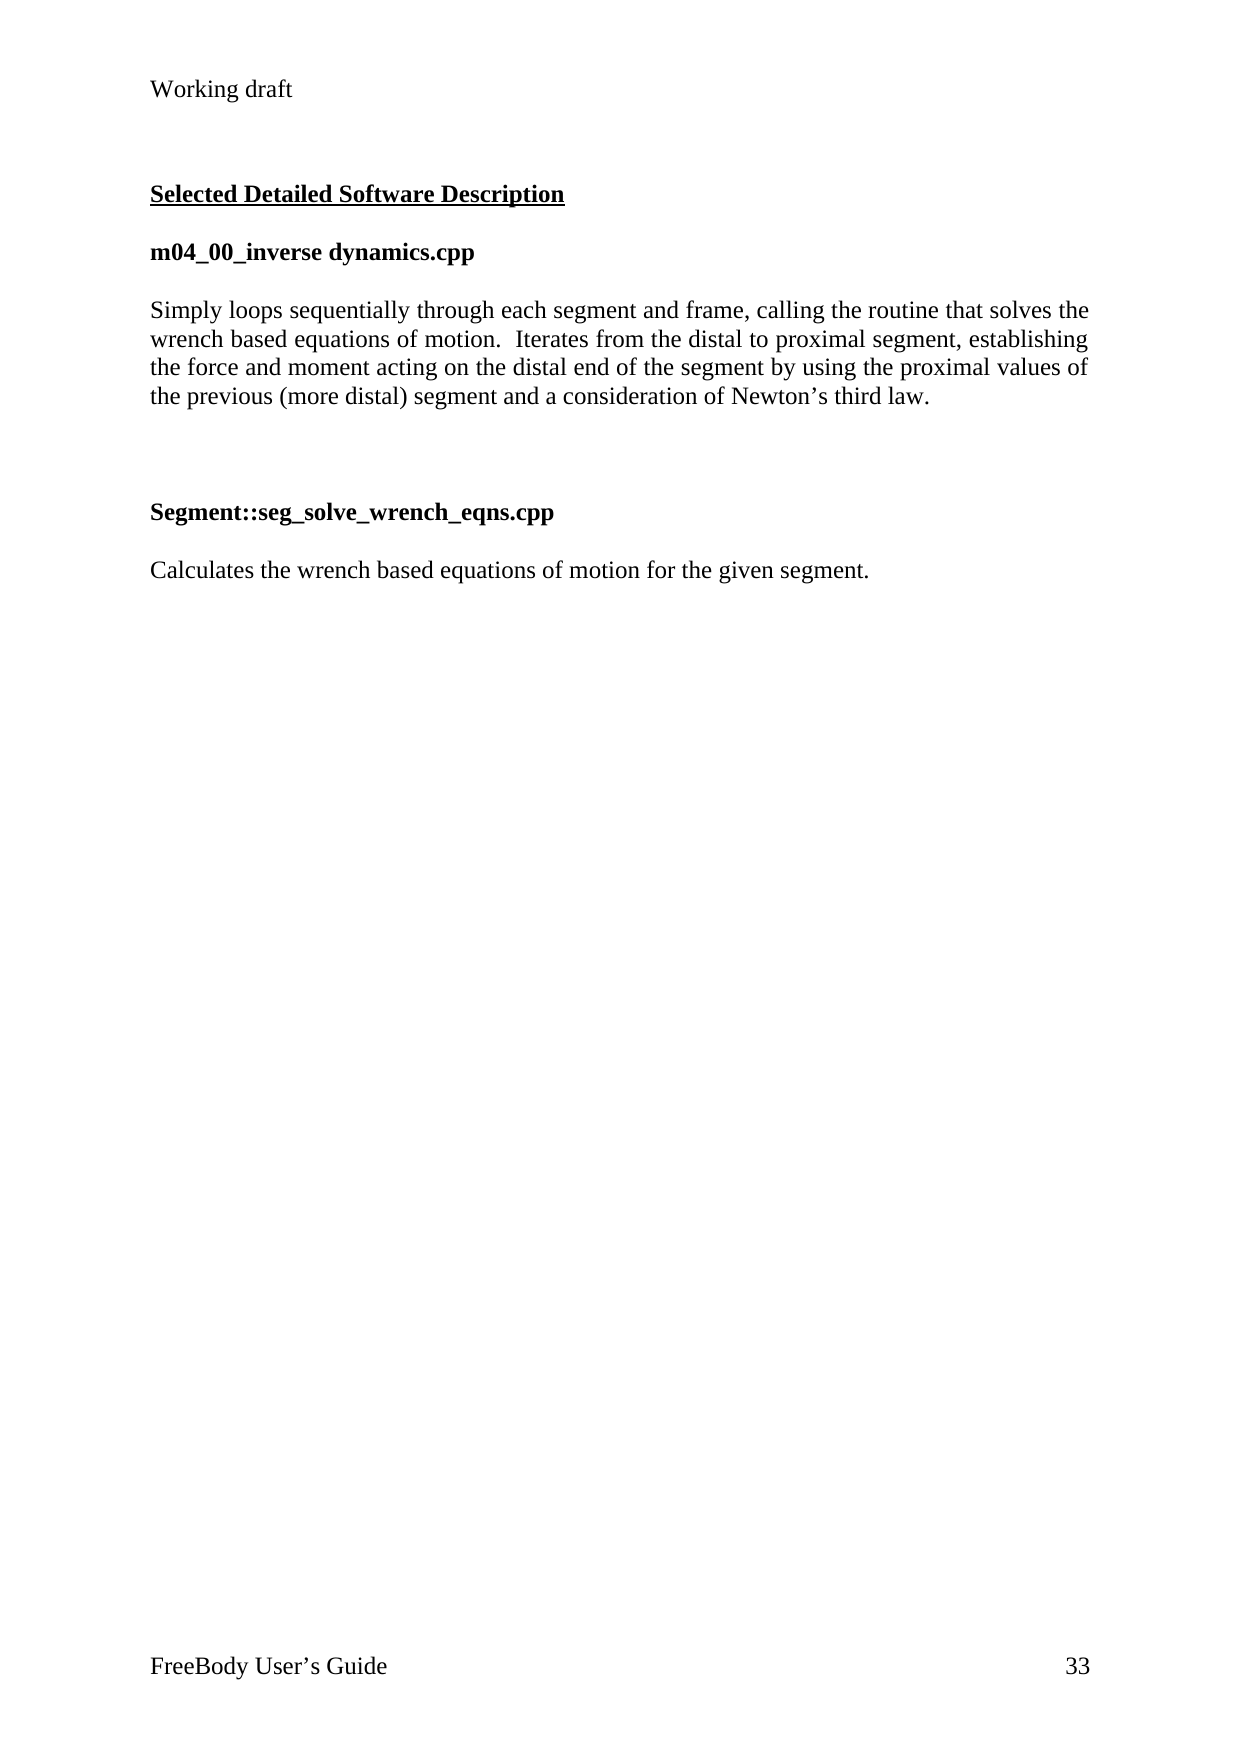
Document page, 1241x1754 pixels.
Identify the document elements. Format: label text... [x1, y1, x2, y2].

text Segment::seg_solve_wrench_eqns.cpp [150, 497, 1090, 526]
text m04_00_inverse dynamics.cpp [150, 237, 1090, 266]
text Calculates the wrench based equations of motion for the given segment. [150, 555, 1090, 584]
text Simply loops sequentially through each segment and frame, calling the routine that solves the wrench based equations of motion. Iterates from the distal to proximal segment, establishing the force and moment acting on the distal end of the segment by using the proximal values of the previous (more distal) segment and a consideration of Newton’s third law. [150, 295, 1090, 410]
text Selected Detailed Software Description [150, 179, 1090, 208]
